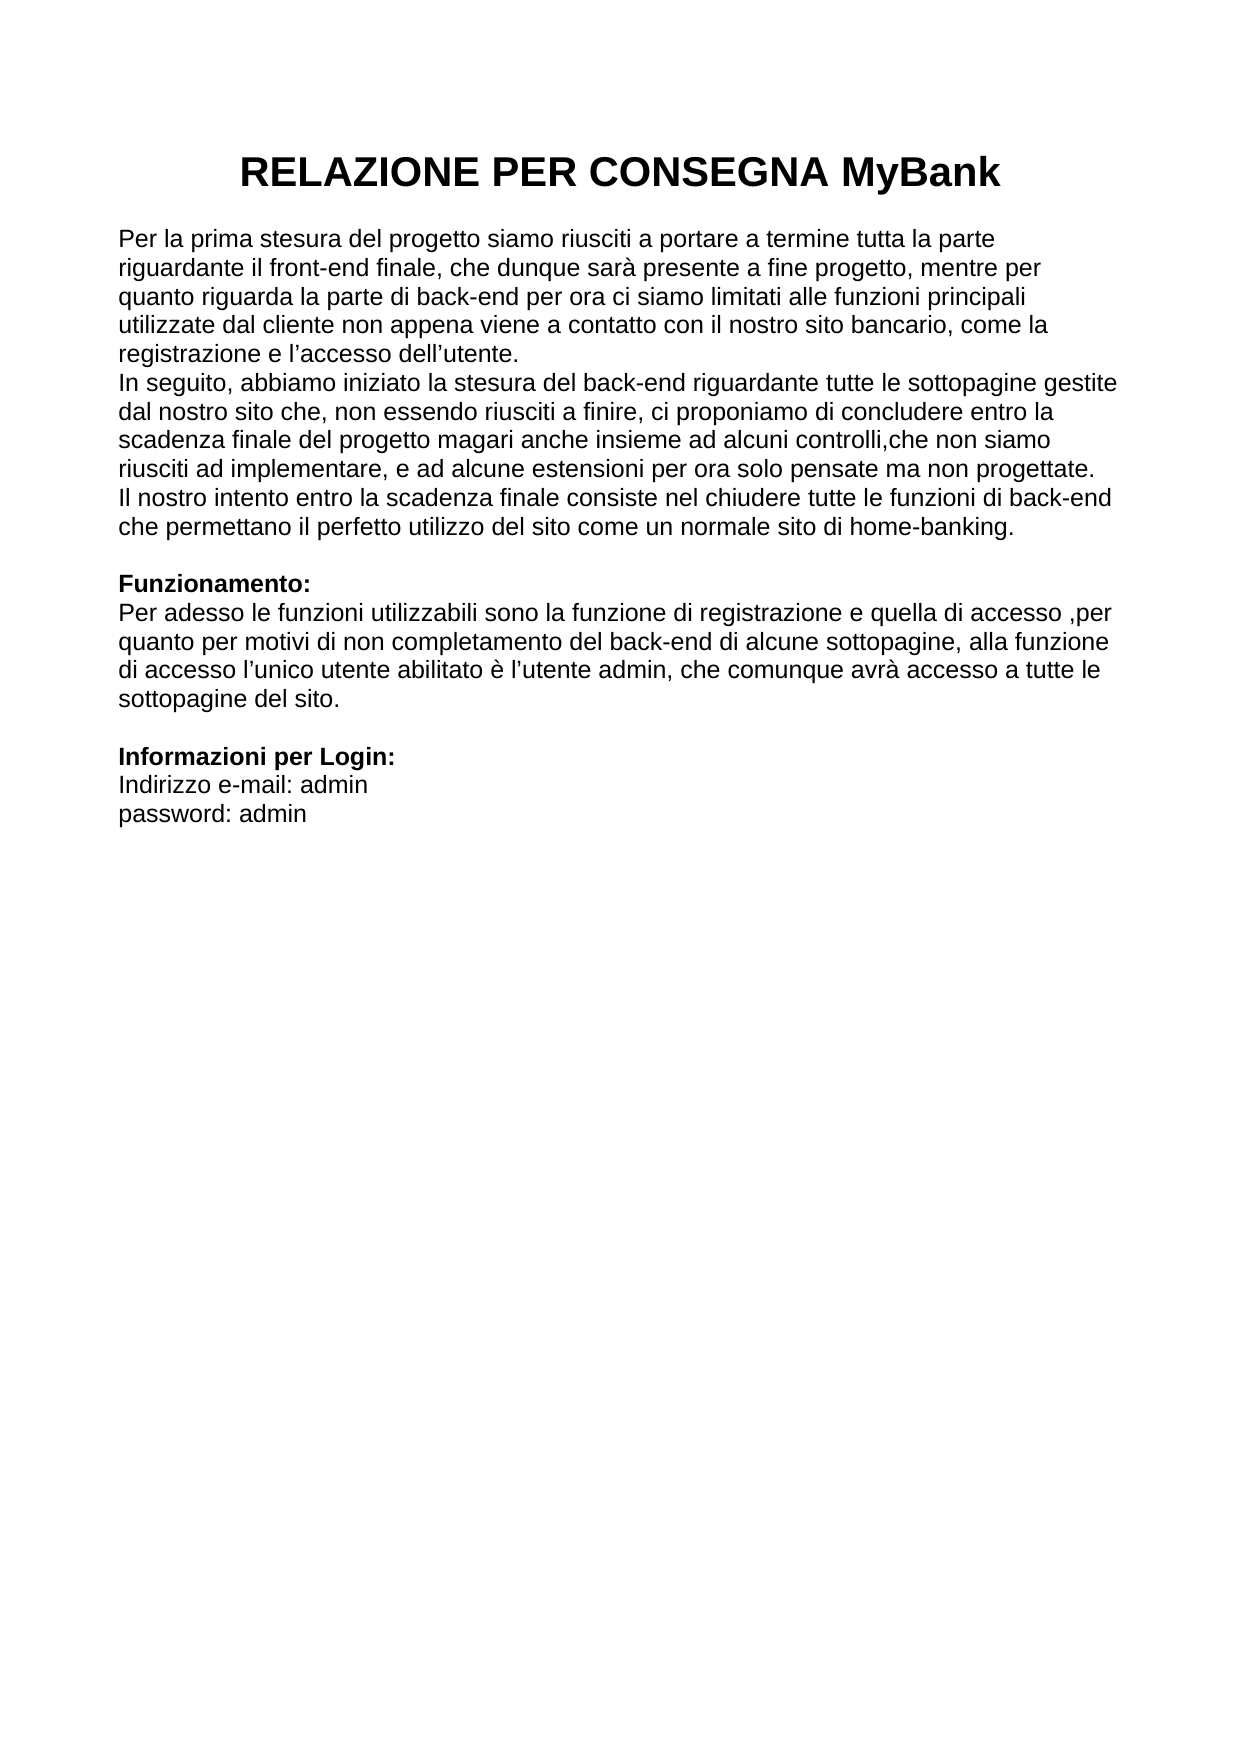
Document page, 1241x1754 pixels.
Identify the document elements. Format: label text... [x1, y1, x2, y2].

text Per la prima stesura del progetto siamo riusciti a portare a termine tutta la parte riguardante il front-end finale, che dunque sarà presente a fine progetto, mentre per quanto riguarda la parte di back-end per ora ci siamo limitati alle funzioni principali utilizzate dal cliente non appena viene a contatto con il nostro sito bancario, come la registrazione e l’accesso dell’utente. [118, 224, 1122, 368]
text RELAZIONE PER CONSEGNA MyBank [118, 148, 1122, 196]
text Informazioni per Login: [118, 742, 1122, 771]
text In seguito, abbiamo iniziato la stesura del back-end riguardante tutte le sottopagine gestite dal nostro sito che, non essendo riusciti a finire, ci proponiamo di concludere entro la scadenza finale del progetto magari anche insieme ad alcuni controlli,che non siamo riusciti ad implementare, e ad alcune estensioni per ora solo pensate ma non progettate. [118, 368, 1122, 483]
text Per adesso le funzioni utilizzabili sono la funzione di registrazione e quella di accesso ,per quanto per motivi di non completamento del back-end di alcune sottopagine, alla funzione di accesso l’unico utente abilitato è l’utente admin, che comunque avrà accesso a tutte le sottopagine del sito. [118, 598, 1122, 713]
text password: admin [118, 799, 1122, 828]
text Indirizzo e-mail: admin [118, 771, 1122, 799]
text Il nostro intento entro la scadenza finale consiste nel chiudere tutte le funzioni di back-end che permettano il perfetto utilizzo del sito come un normale sito di home-banking. [118, 483, 1122, 541]
text Funzionamento: [118, 569, 1122, 598]
